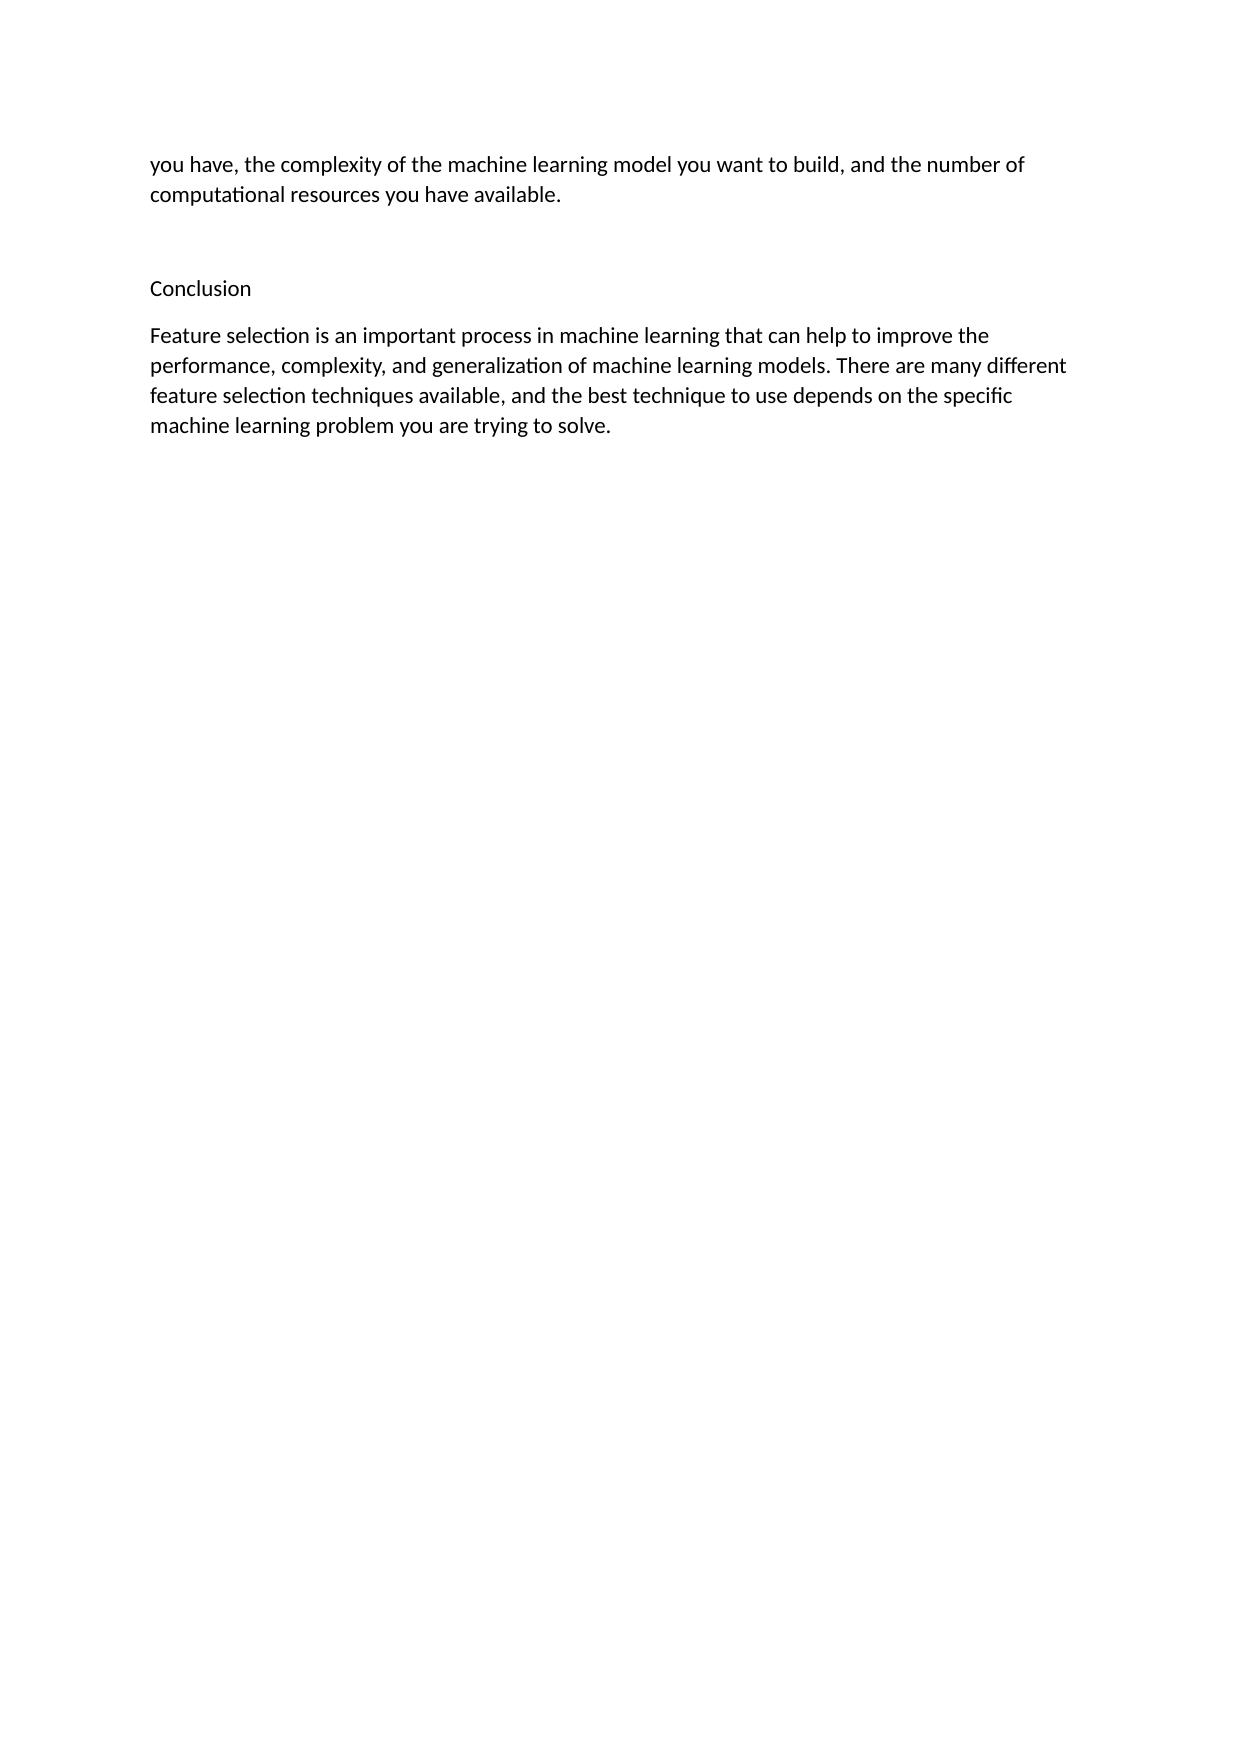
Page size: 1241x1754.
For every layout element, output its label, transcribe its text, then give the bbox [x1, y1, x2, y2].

text Feature selection is an important process in machine learning that can help to improve the performance, complexity, and generalization of machine learning models. There are many different feature selection techniques available, and the best technique to use depends on the specific machine learning problem you are trying to solve. [150, 321, 1090, 439]
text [150, 150, 1090, 208]
text Conclusion [150, 274, 1090, 302]
